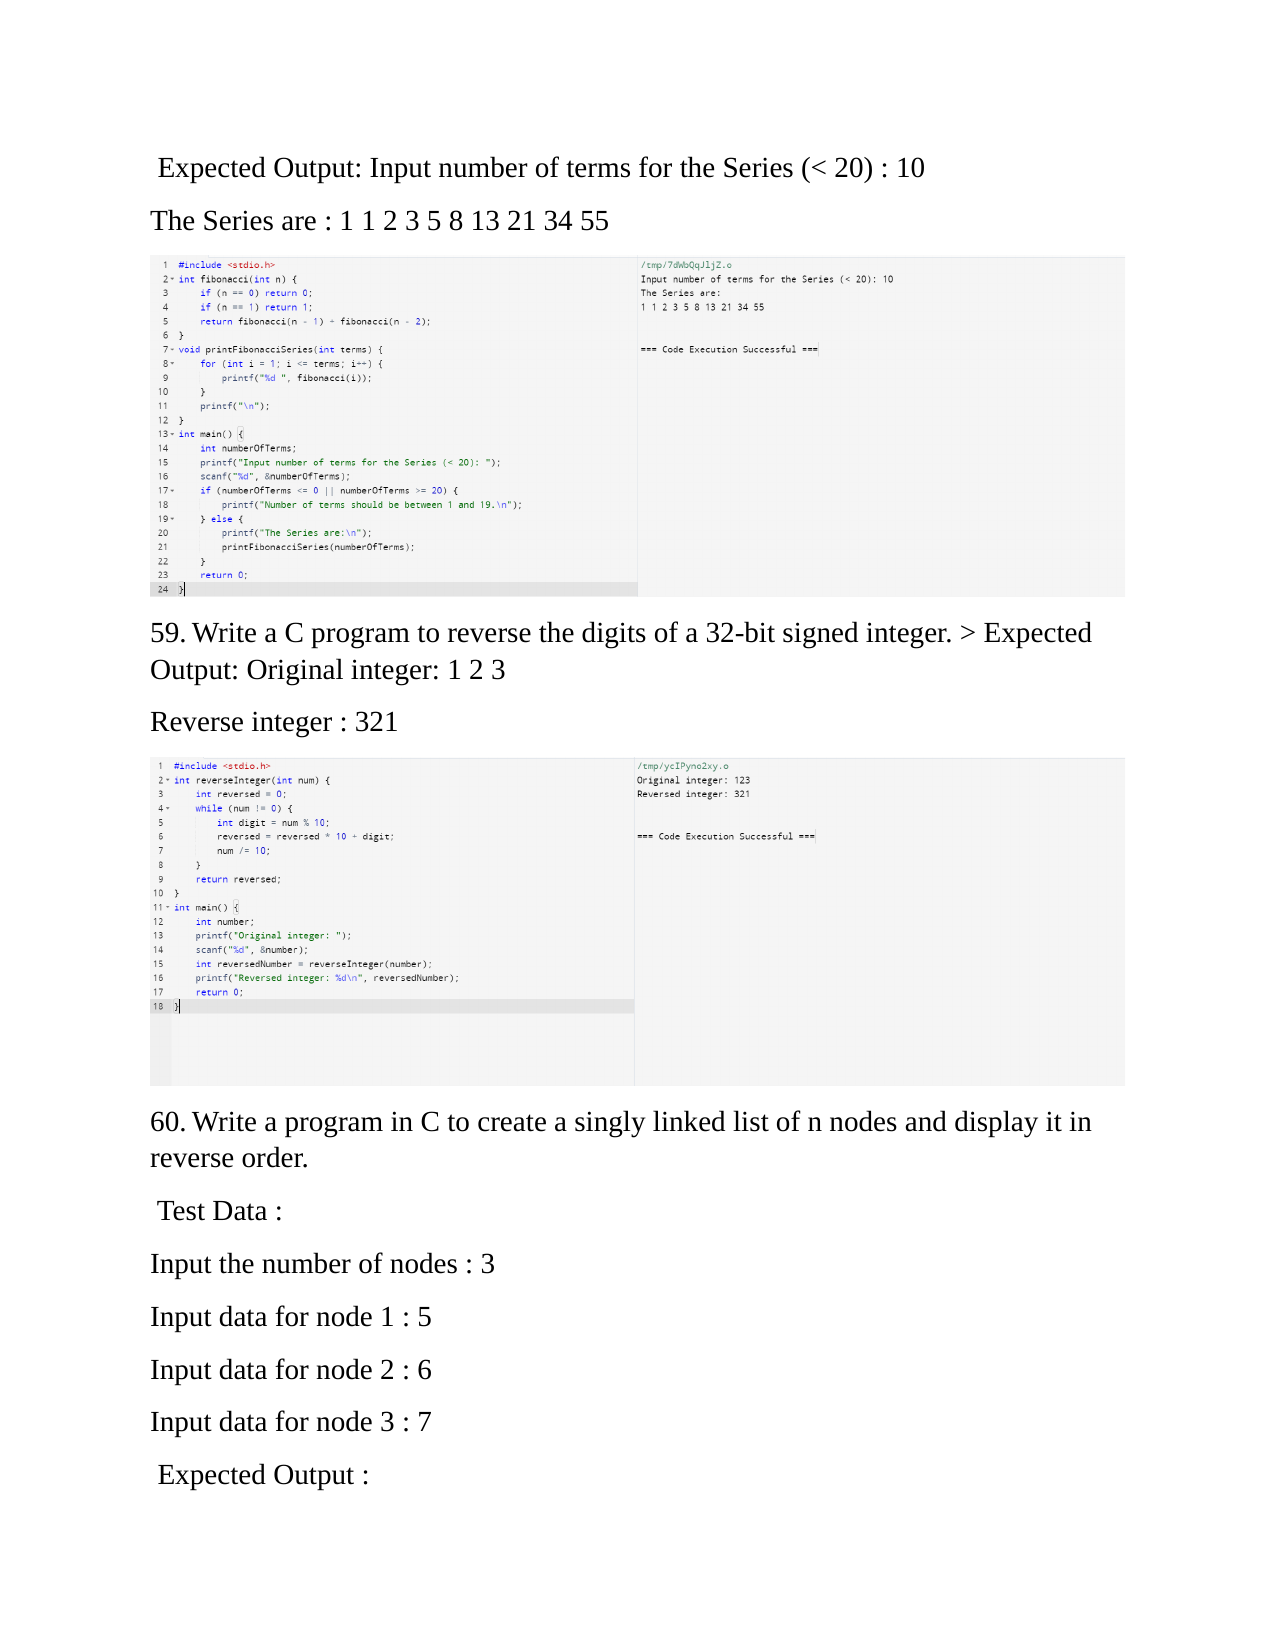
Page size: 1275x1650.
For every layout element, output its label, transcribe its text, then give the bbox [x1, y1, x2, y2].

text Reverse integer : 321 [150, 704, 1125, 738]
picture [150, 255, 1125, 597]
text Input the number of nodes : 3 [150, 1246, 1125, 1280]
text 60. Write a program in C to create a singly linked list of n nodes and display it in reverse order. [150, 1104, 1125, 1174]
text The Series are : 1 1 2 3 5 8 13 21 34 55 [150, 203, 1125, 236]
text Expected Output : [150, 1457, 1125, 1491]
text Input data for node 3 : 7 [150, 1404, 1125, 1438]
text Test Data : [150, 1193, 1125, 1227]
picture [150, 757, 1125, 1086]
text Input data for node 2 : 6 [150, 1352, 1125, 1385]
text Input data for node 1 : 5 [150, 1299, 1125, 1332]
text Expected Output: Input number of terms for the Series (< 20) : 10 [150, 150, 1125, 183]
text 59. Write a C program to reverse the digits of a 32-bit signed integer. > Expected Output: Original integer: 1 2 3 [150, 616, 1125, 685]
